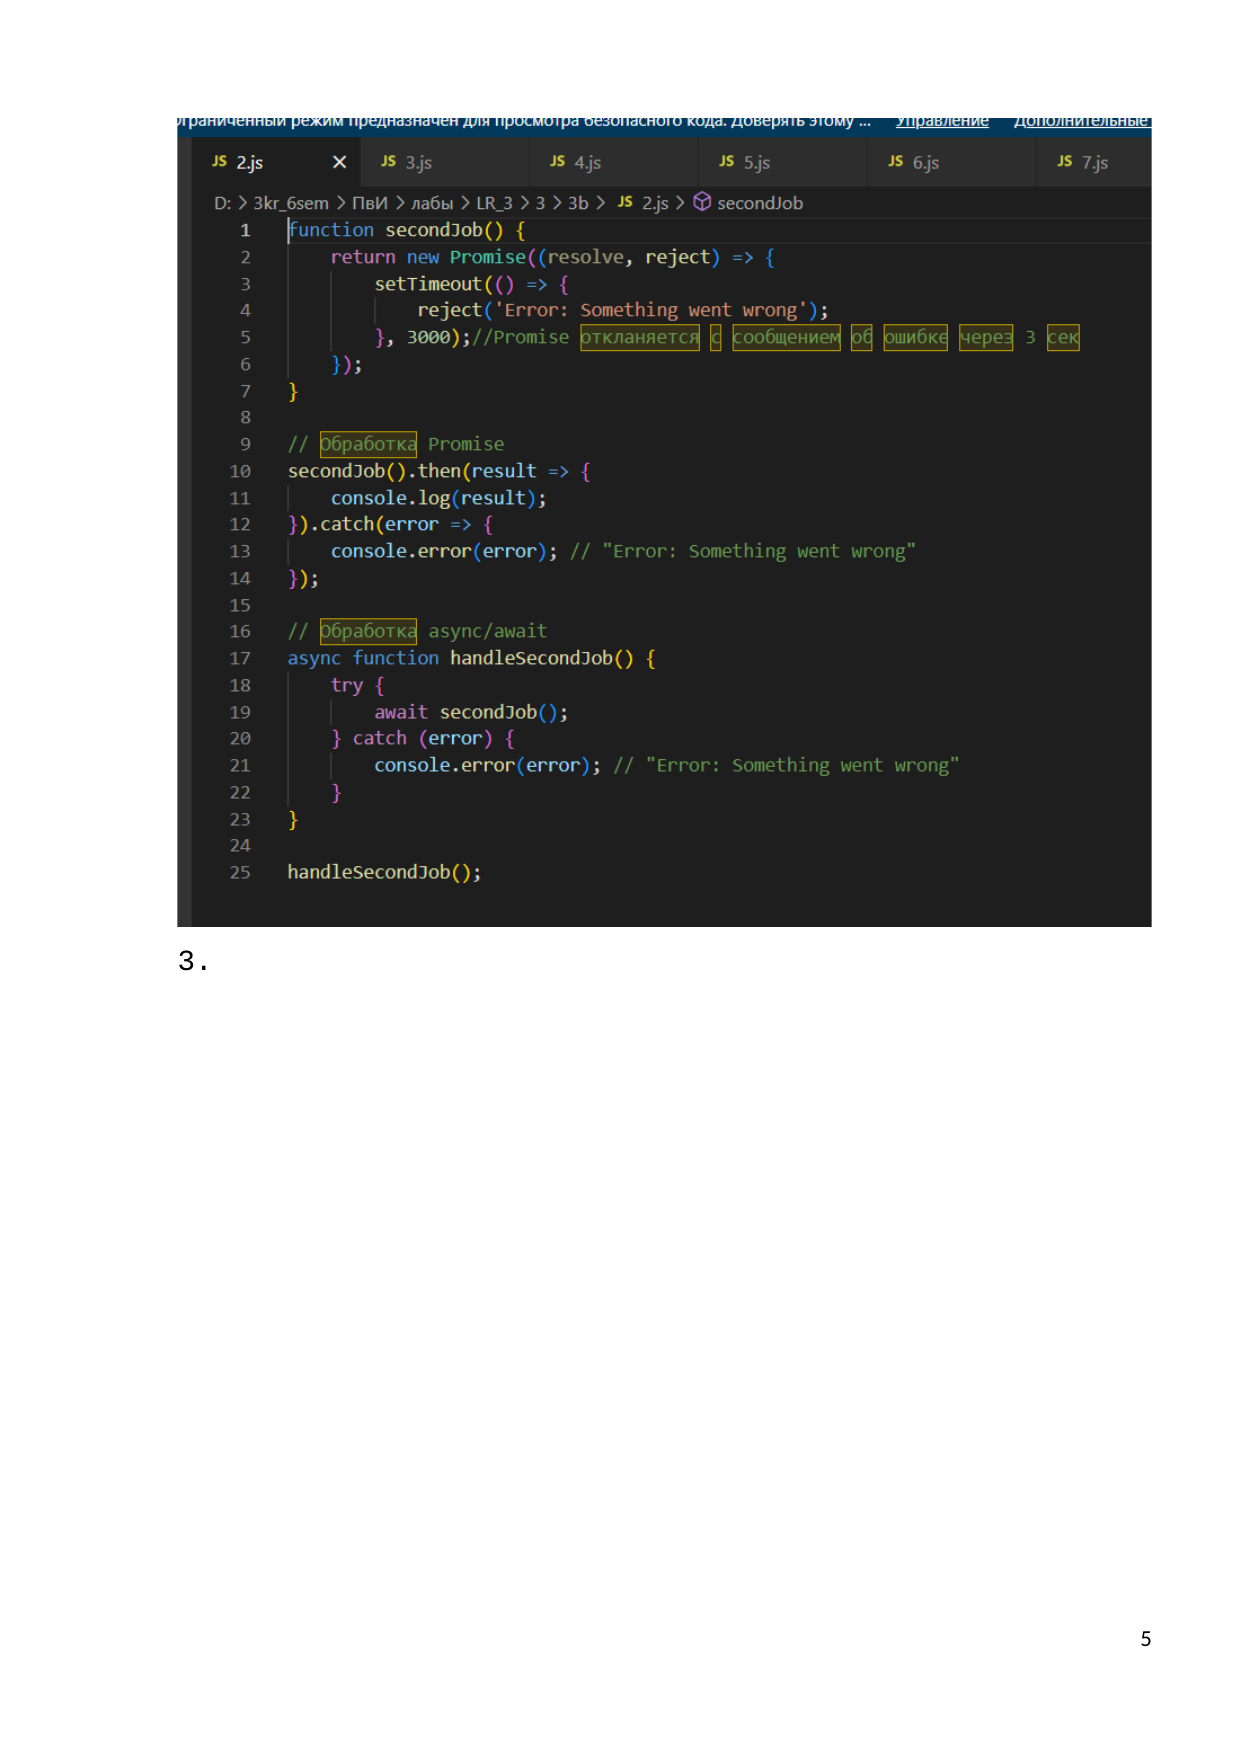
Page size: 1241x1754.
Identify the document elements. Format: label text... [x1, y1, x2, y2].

picture [177, 118, 1152, 927]
text 3. [177, 946, 1152, 979]
